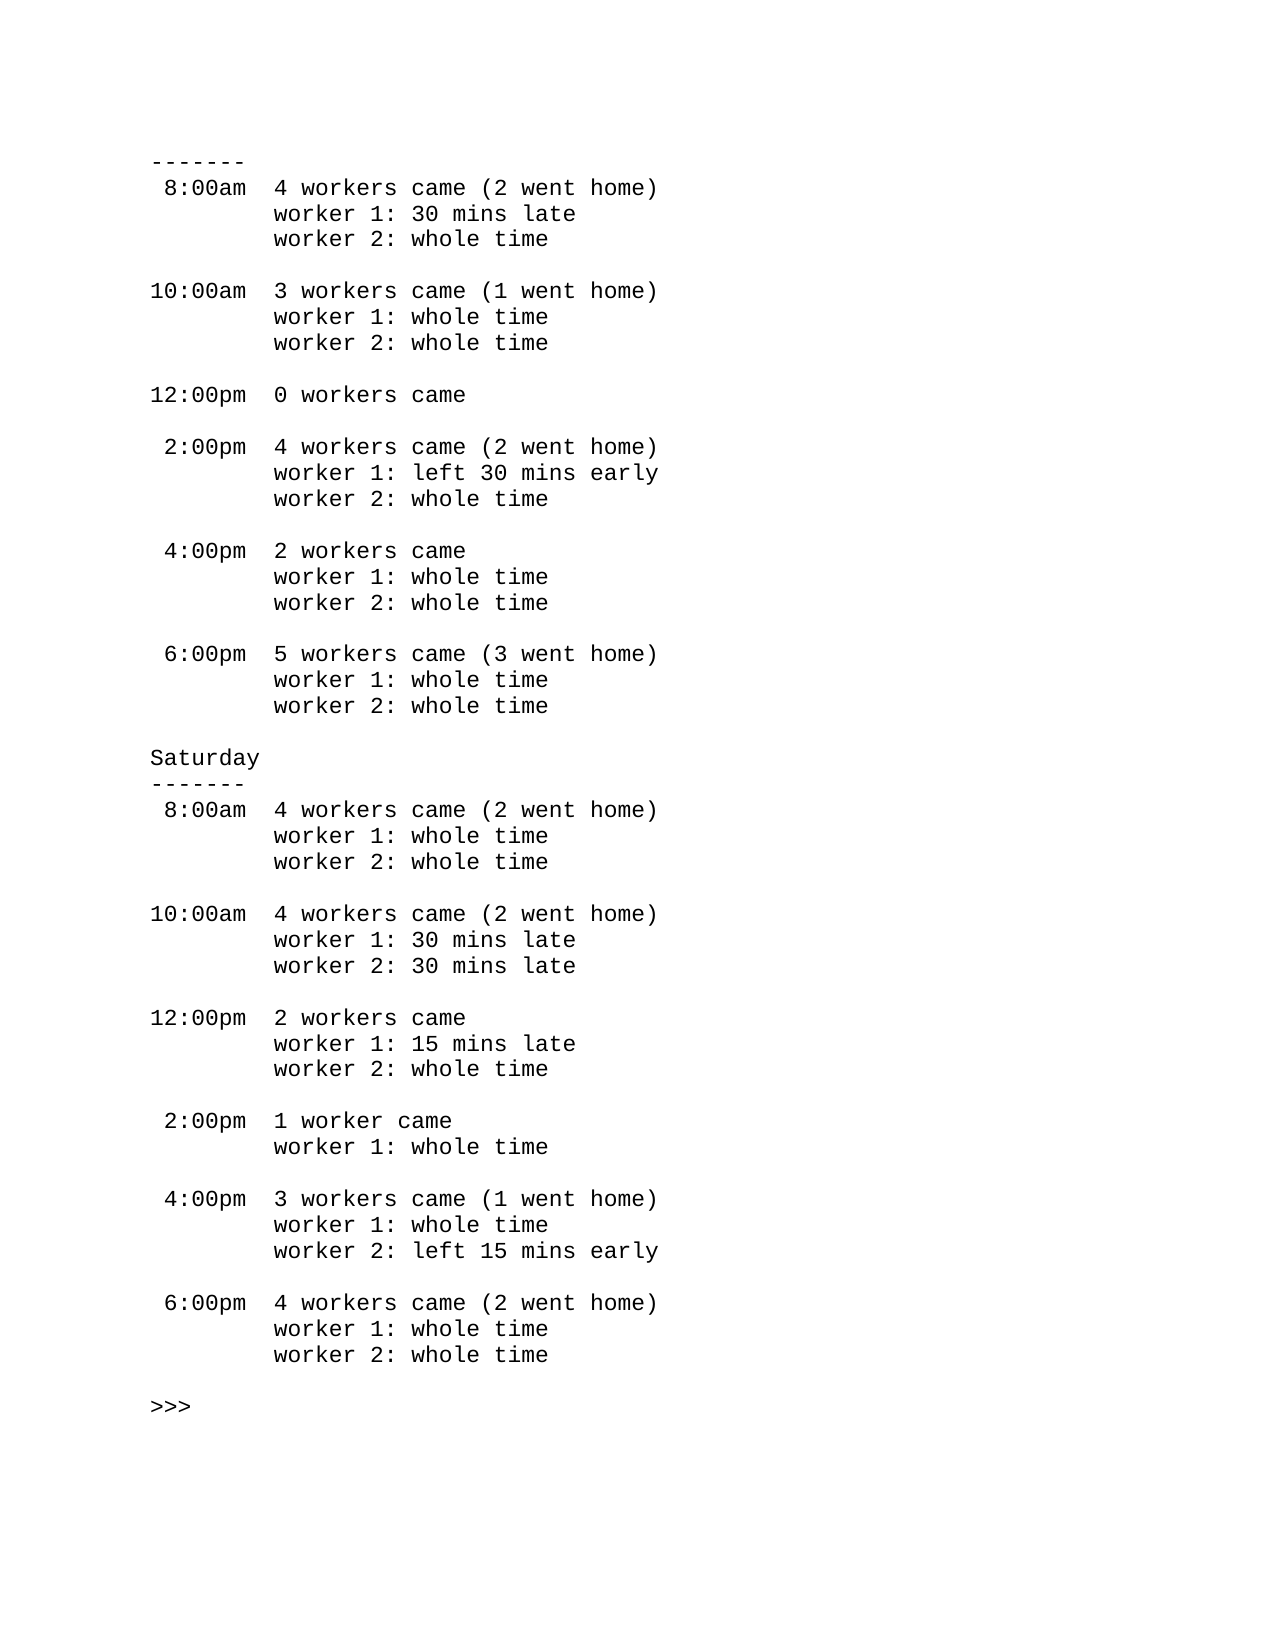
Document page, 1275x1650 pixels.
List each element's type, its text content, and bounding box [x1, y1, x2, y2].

text worker 1: whole time [150, 1136, 1125, 1162]
text 4:00pm 3 workers came (1 went home) [150, 1187, 1125, 1213]
text 8:00am 4 workers came (2 went home) [150, 176, 1125, 202]
text worker 1: 30 mins late [150, 202, 1125, 228]
text worker 1: whole time [150, 1213, 1125, 1239]
text worker 1: whole time [150, 1317, 1125, 1343]
text worker 1: 15 mins late [150, 1032, 1125, 1058]
text worker 2: whole time [150, 487, 1125, 513]
text worker 2: whole time [150, 695, 1125, 721]
text 8:00am 4 workers came (2 went home) [150, 798, 1125, 824]
text 10:00am 3 workers came (1 went home) [150, 280, 1125, 306]
text worker 1: left 30 mins early [150, 461, 1125, 487]
text worker 2: 30 mins late [150, 954, 1125, 980]
text worker 2: whole time [150, 332, 1125, 357]
text worker 2: whole time [150, 228, 1125, 254]
text 12:00pm 2 workers came [150, 1006, 1125, 1032]
text 6:00pm 5 workers came (3 went home) [150, 643, 1125, 669]
text worker 2: whole time [150, 1343, 1125, 1369]
text worker 2: left 15 mins early [150, 1239, 1125, 1265]
text 6:00pm 4 workers came (2 went home) [150, 1291, 1125, 1317]
text worker 1: whole time [150, 824, 1125, 850]
text 4:00pm 2 workers came [150, 539, 1125, 565]
text >>> [150, 1395, 1125, 1421]
text Saturday [150, 747, 1125, 772]
text worker 1: 30 mins late [150, 928, 1125, 954]
text 10:00am 4 workers came (2 went home) [150, 902, 1125, 928]
text ------- [150, 772, 1125, 798]
text ------- [150, 150, 1125, 176]
text worker 2: whole time [150, 591, 1125, 617]
text 2:00pm 1 worker came [150, 1110, 1125, 1136]
text worker 1: whole time [150, 565, 1125, 591]
text worker 2: whole time [150, 850, 1125, 876]
text worker 2: whole time [150, 1058, 1125, 1084]
text 2:00pm 4 workers came (2 went home) [150, 435, 1125, 461]
text worker 1: whole time [150, 669, 1125, 695]
text worker 1: whole time [150, 306, 1125, 332]
text 12:00pm 0 workers came [150, 383, 1125, 409]
